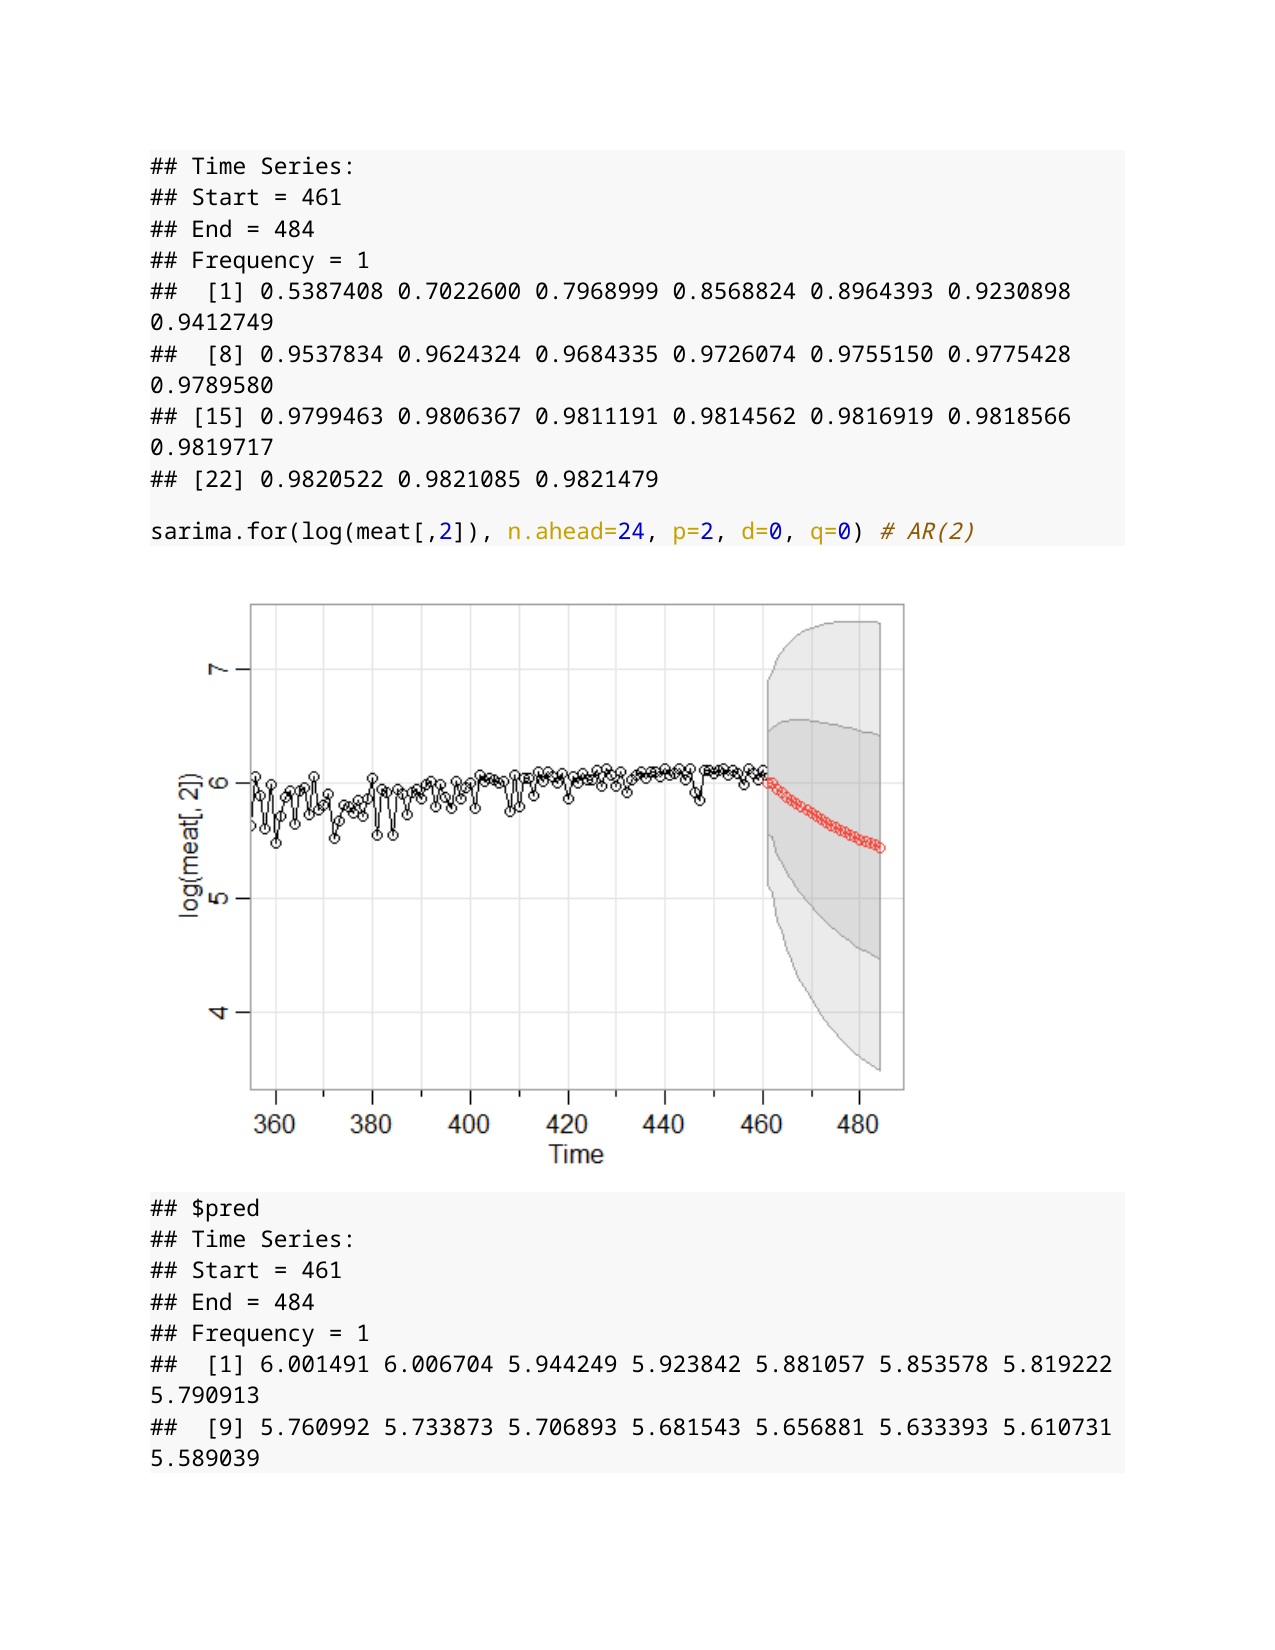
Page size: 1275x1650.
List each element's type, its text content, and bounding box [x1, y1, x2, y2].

picture [168, 566, 927, 1173]
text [150, 150, 1125, 494]
text sarima.for(log(meat[,2]), n.ahead=24, p=2, d=0, q=0) # AR(2) [150, 514, 1125, 546]
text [150, 1192, 1125, 1473]
